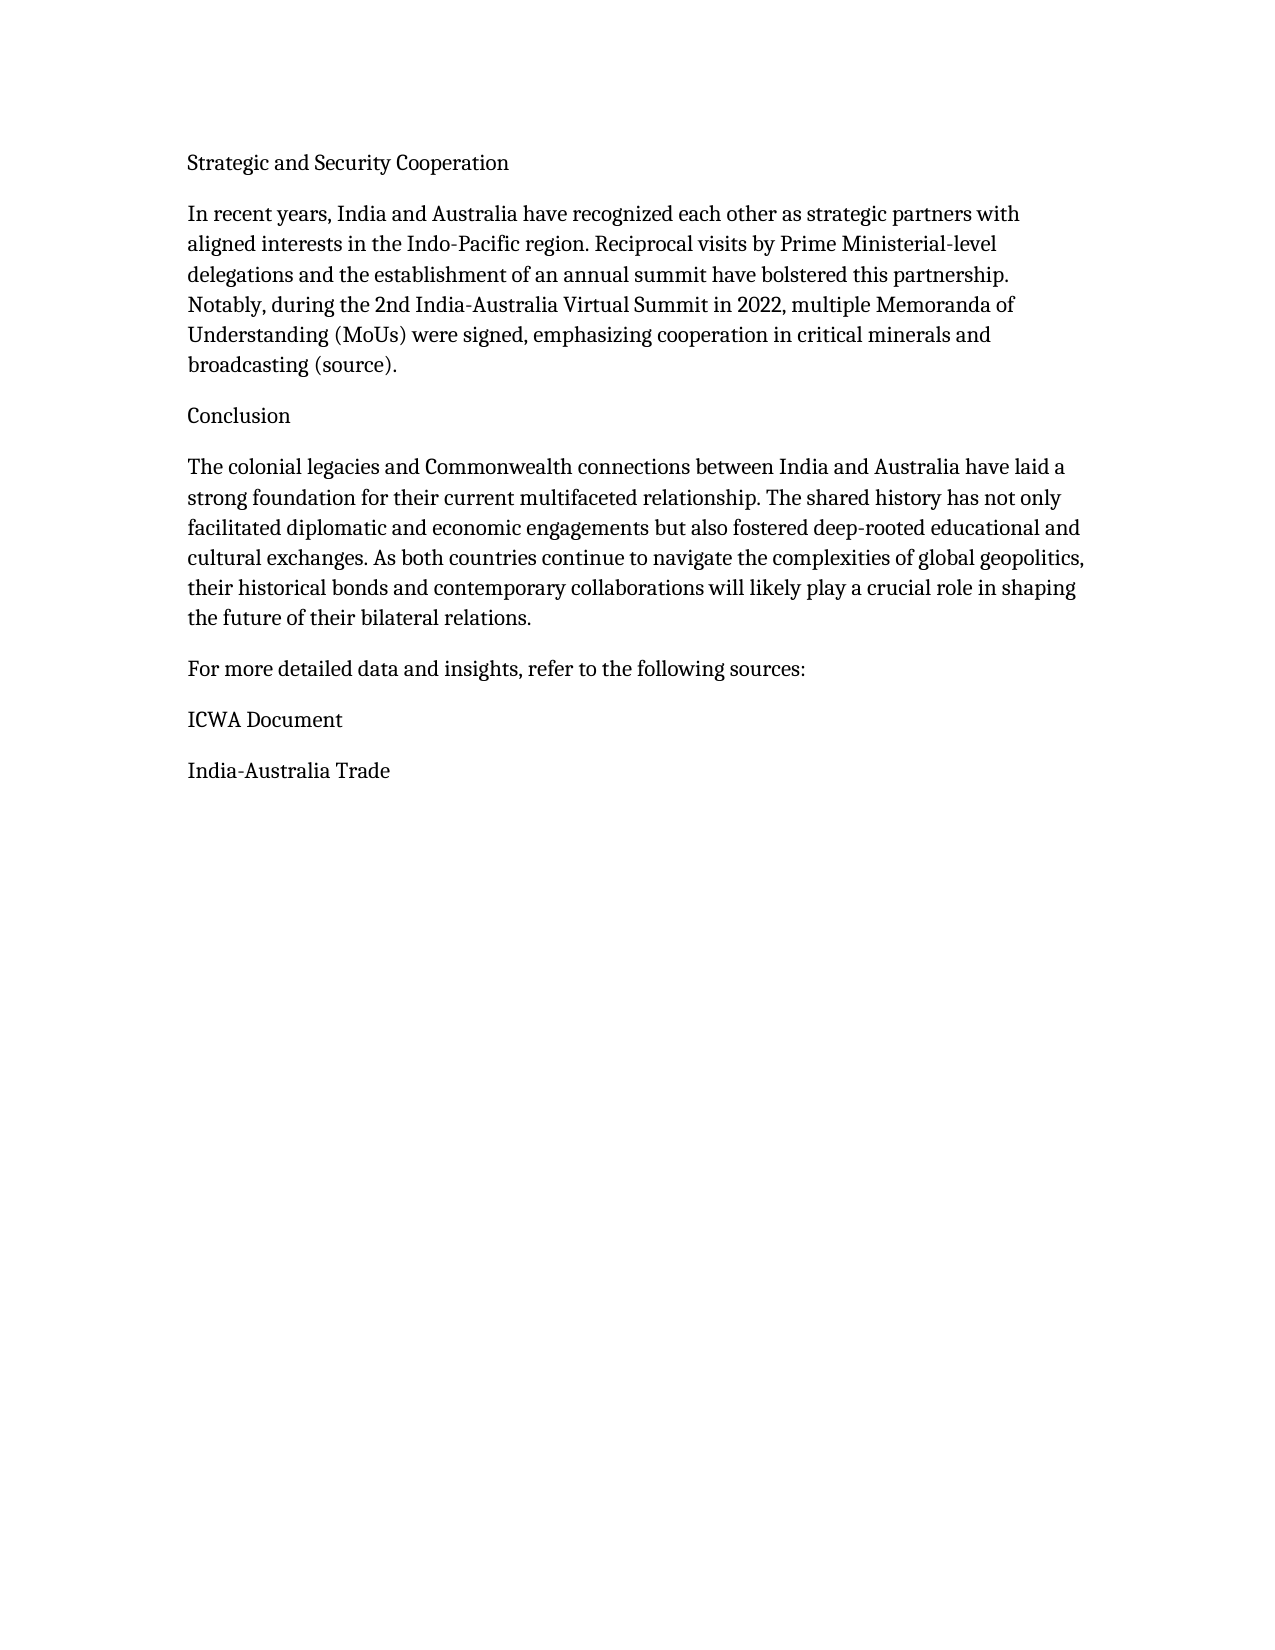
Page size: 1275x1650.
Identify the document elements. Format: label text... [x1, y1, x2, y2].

text For more detailed data and insights, refer to the following sources: [187, 656, 1087, 683]
text India-Australia Trade [187, 758, 1087, 785]
text Strategic and Security Cooperation [187, 150, 1087, 176]
text ICWA Document [187, 707, 1087, 734]
text In recent years, India and Australia have recognized each other as strategic partners with aligned interests in the Indo-Pacific region. Reciprocal visits by Prime Ministerial-level delegations and the establishment of an annual summit have bolstered this partnership. Notably, during the 2nd India-Australia Virtual Summit in 2022, multiple Memoranda of Understanding (MoUs) were signed, emphasizing cooperation in critical minerals and broadcasting (source). [187, 201, 1087, 378]
text Conclusion [187, 403, 1087, 429]
text The colonial legacies and Commonwealth connections between India and Australia have laid a strong foundation for their current multifaceted relationship. The shared history has not only facilitated diplomatic and economic engagements but also fostered deep-rooted educational and cultural exchanges. As both countries continue to navigate the complexities of global geopolitics, their historical bonds and contemporary collaborations will likely play a crucial role in shaping the future of their bilateral relations. [187, 454, 1087, 632]
